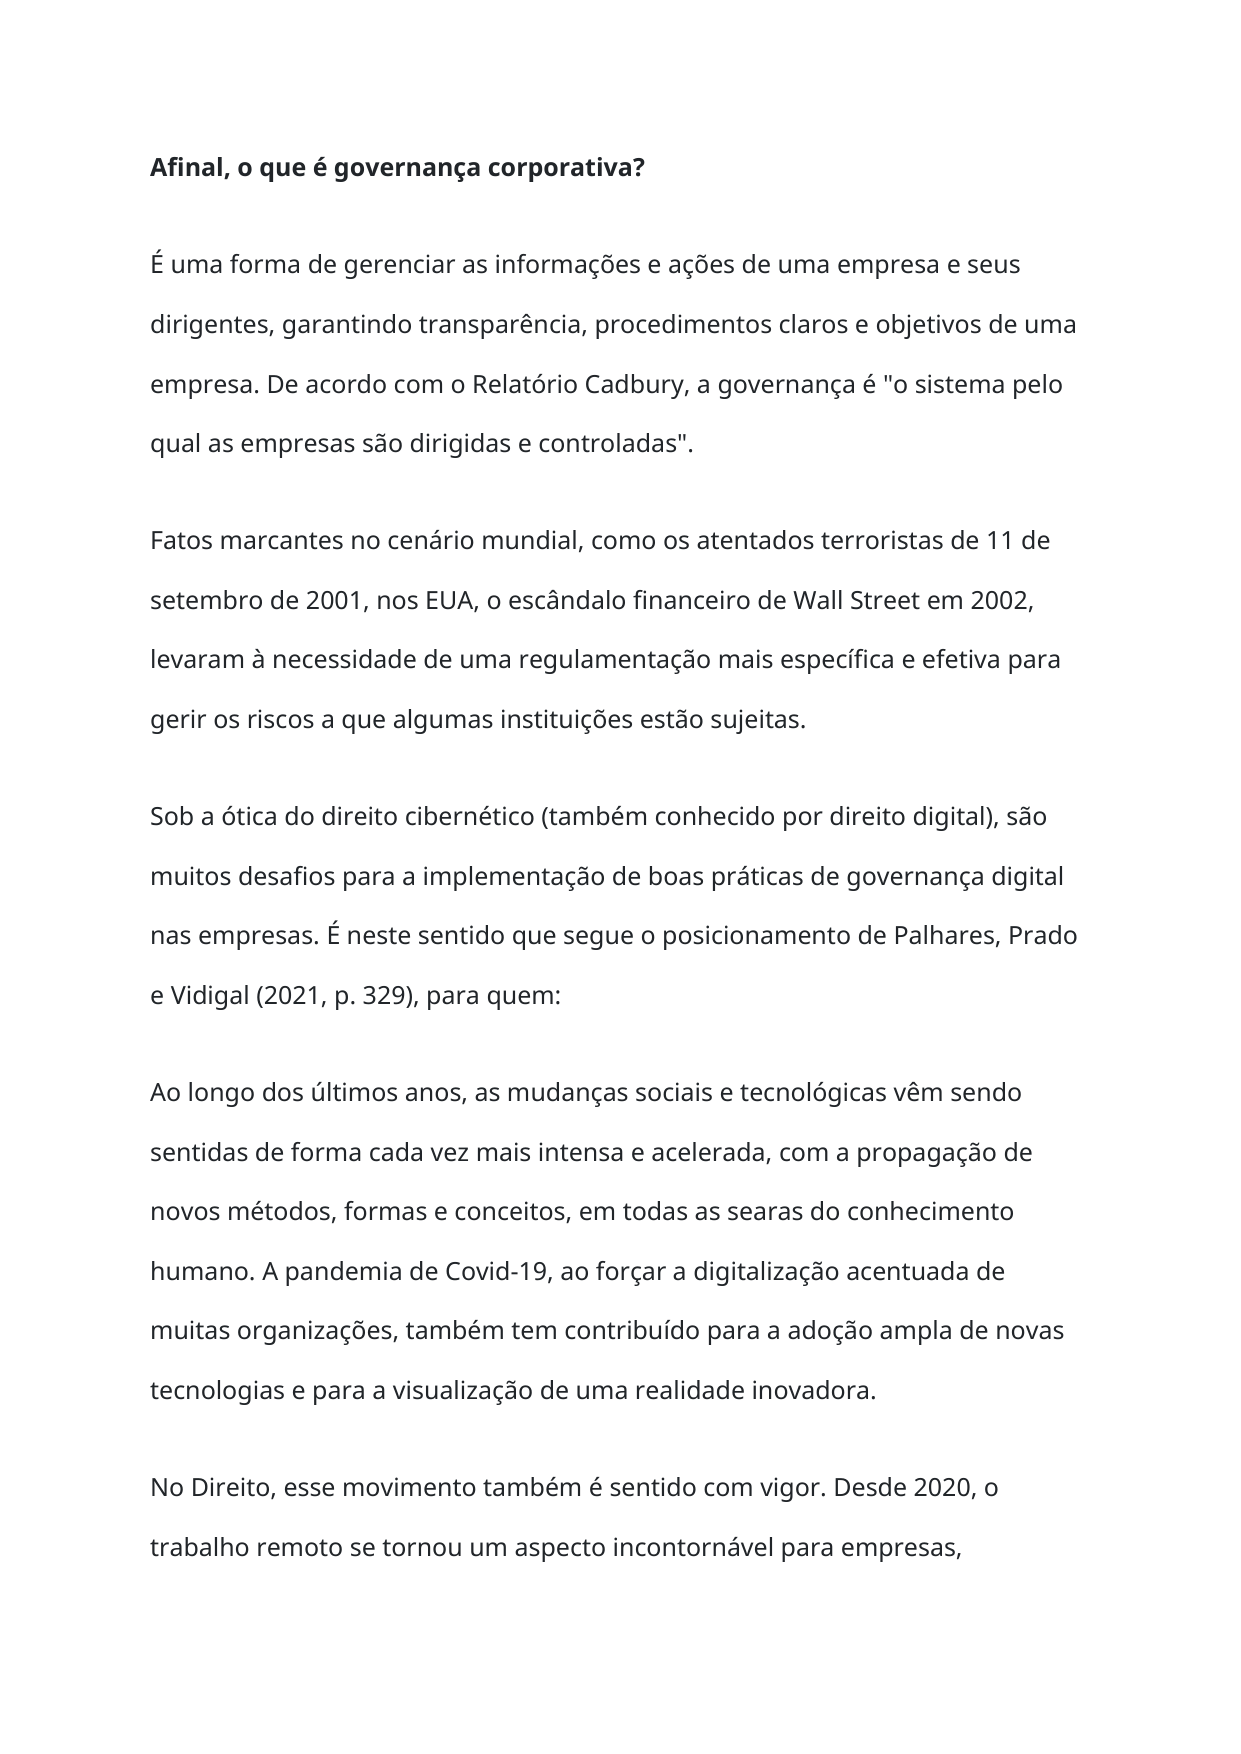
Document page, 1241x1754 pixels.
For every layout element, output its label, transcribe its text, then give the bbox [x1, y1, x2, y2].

text Ao longo dos últimos anos, as mudanças sociais e tecnológicas vêm sendo sentidas de forma cada vez mais intensa e acelerada, com a propagação de novos métodos, formas e conceitos, em todas as searas do conhecimento humano. A pandemia de Covid-19, ao forçar a digitalização acentuada de muitas organizações, também tem contribuído para a adoção ampla de novas tecnologias e para a visualização de uma realidade inovadora. [150, 1074, 1090, 1407]
text Afinal, o que é governança corporativa? [150, 150, 1090, 184]
text É uma forma de gerenciar as informações e ações de uma empresa e seus dirigentes, garantindo transparência, procedimentos claros e objetivos de uma empresa. De acordo com o Relatório Cadbury, a governança é "o sistema pelo qual as empresas são dirigidas e controladas". [150, 247, 1090, 460]
text Sob a ótica do direito cibernético (também conhecido por direito digital), são muitos desafios para a implementação de boas práticas de governança digital nas empresas. É neste sentido que segue o posicionamento de Palhares, Prado e Vidigal (2021, p. 329), para quem: [150, 799, 1090, 1012]
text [150, 1469, 1090, 1563]
text Fatos marcantes no cenário mundial, como os atentados terroristas de 11 de setembro de 2001, nos EUA, o escândalo financeiro de Wall Street em 2002, levaram à necessidade de uma regulamentação mais específica e efetiva para gerir os riscos a que algumas instituições estão sujeitas. [150, 523, 1090, 736]
